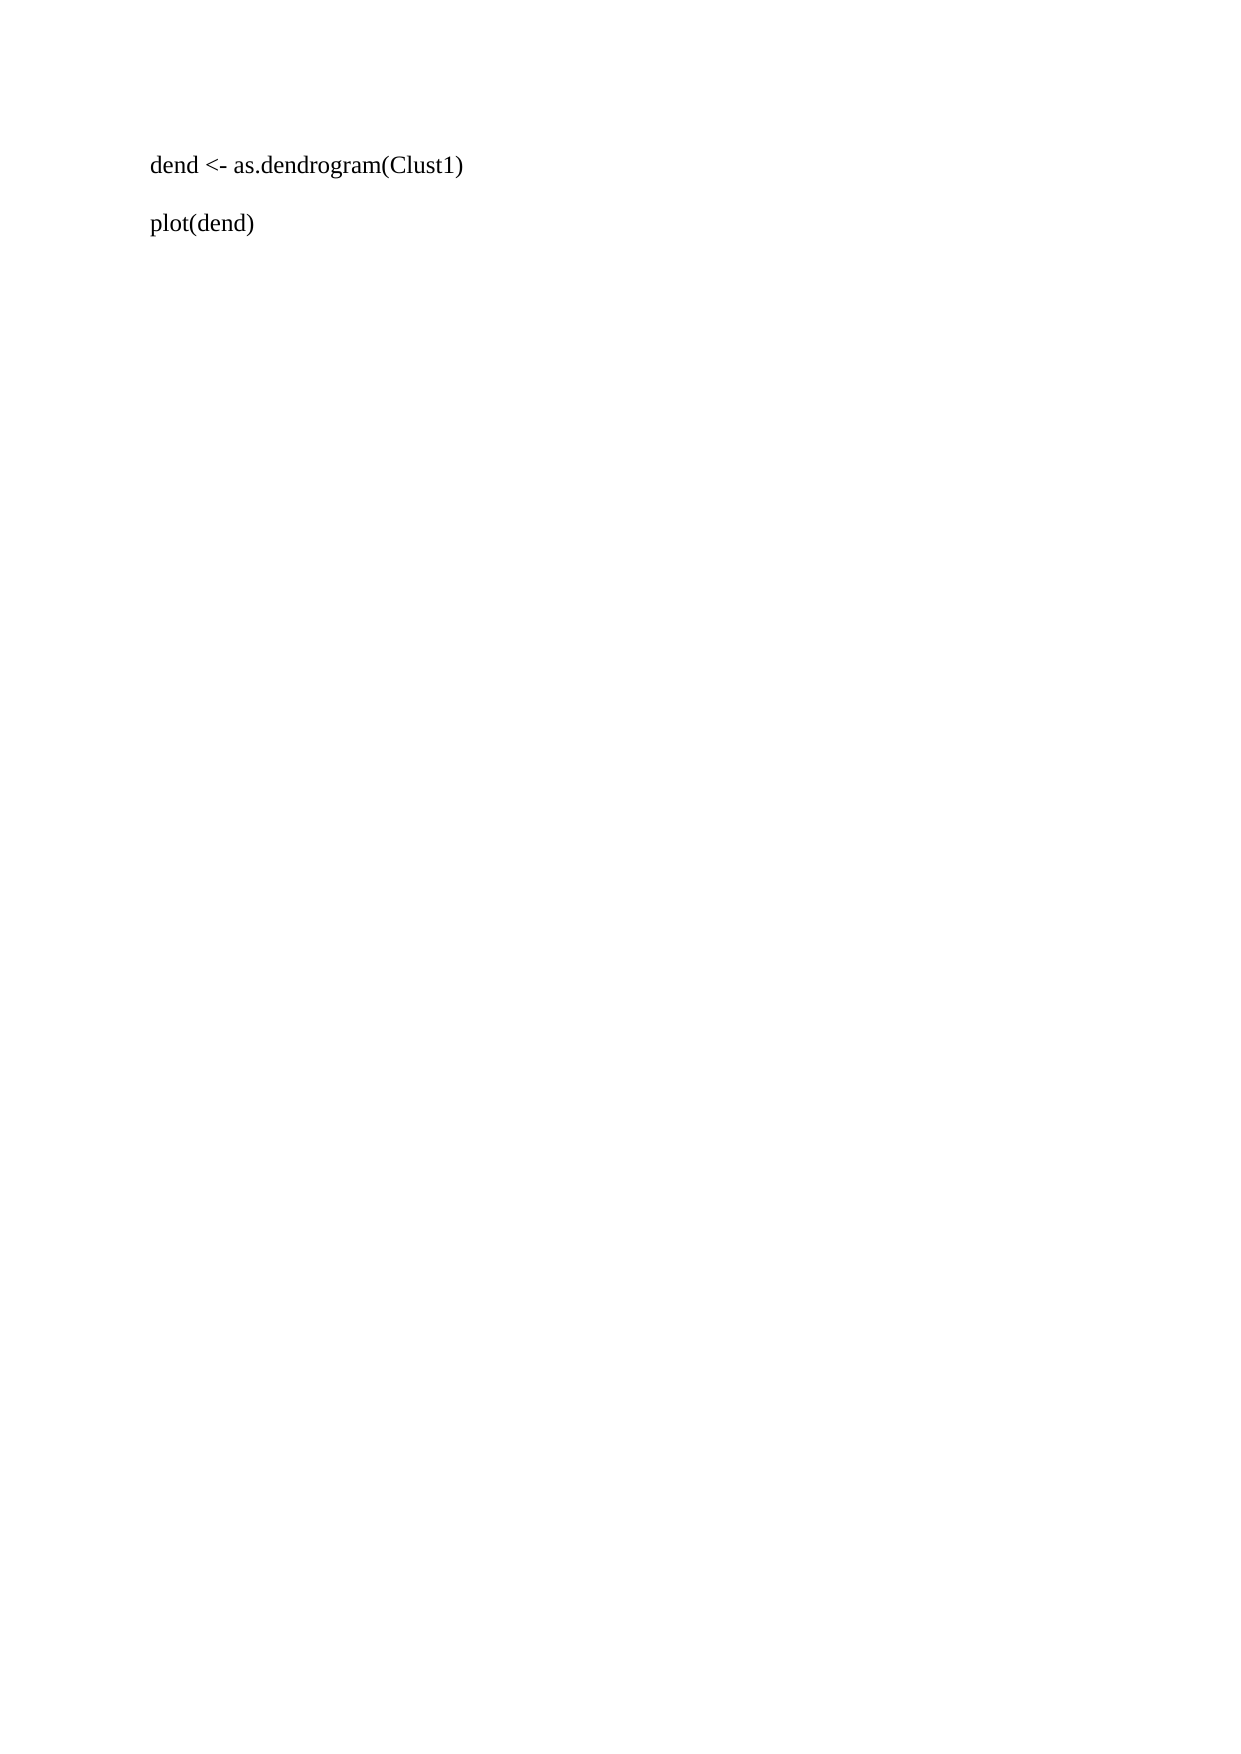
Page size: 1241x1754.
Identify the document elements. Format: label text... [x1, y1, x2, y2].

text dend <- as.dendrogram(Clust1) [150, 150, 1090, 179]
text plot(dend) [150, 208, 1090, 237]
